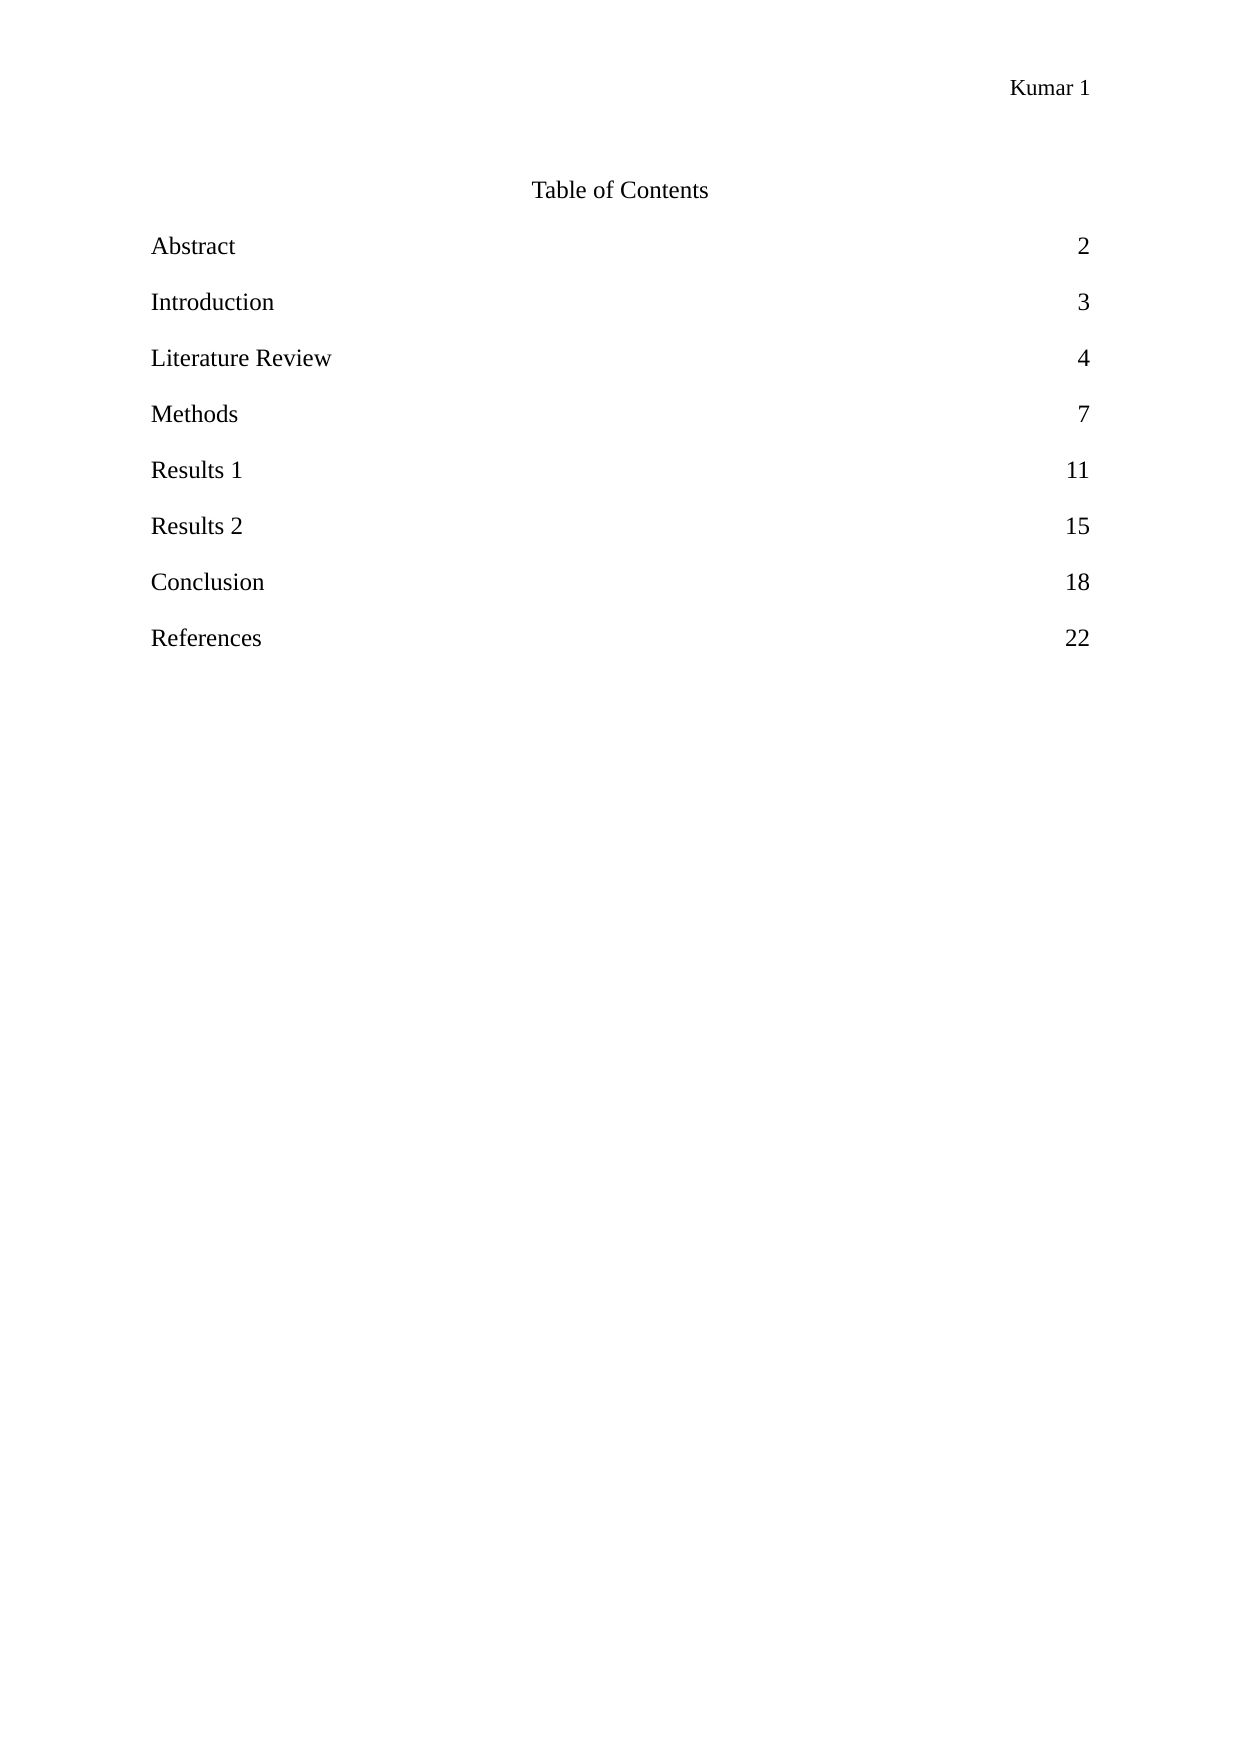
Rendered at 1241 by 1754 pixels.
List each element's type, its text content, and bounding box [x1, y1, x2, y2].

text Literature Review 4 [150, 343, 1090, 372]
text Abstract 2 [150, 231, 1090, 260]
text References 22 [150, 623, 1090, 652]
text Results 2 15 [150, 511, 1090, 540]
text Methods 7 [150, 399, 1090, 428]
text Results 1 11 [150, 455, 1090, 484]
text Conclusion 18 [150, 567, 1090, 596]
text Table of Contents [150, 175, 1090, 204]
text Introduction 3 [150, 287, 1090, 316]
